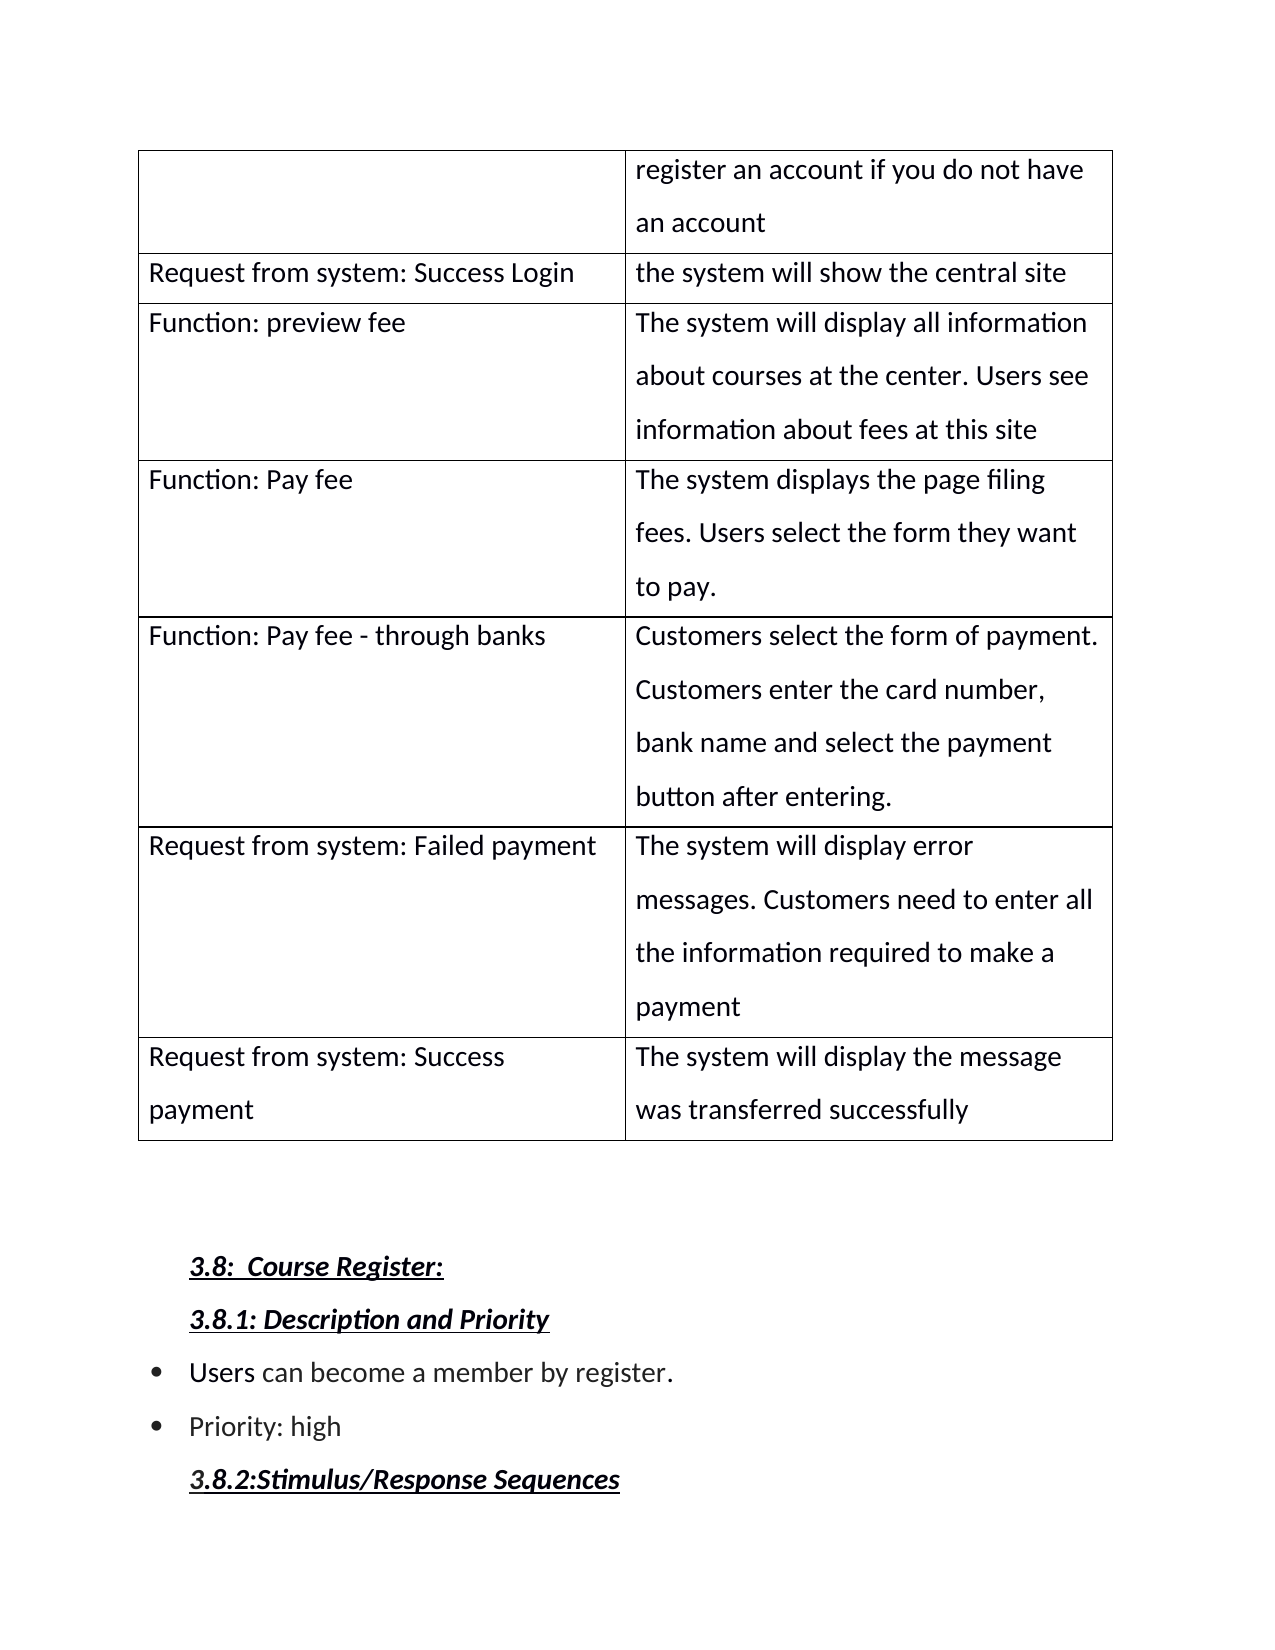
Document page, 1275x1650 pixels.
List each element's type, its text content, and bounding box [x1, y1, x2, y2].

text 3.8: Course Register: [189, 1248, 1125, 1283]
table_cell Customers select the form of payment. Customers enter the card number, bank name and select the payment button after entering. [626, 618, 1112, 826]
text 3.8.2:Stimulus/Response Sequences [189, 1461, 1125, 1497]
table_cell The system displays the page filing fees. Users select the form they want to pay. [626, 461, 1112, 616]
table_cell The system will display error messages. Customers need to enter all the information required to make a payment [626, 828, 1112, 1037]
text 3.8.1: Description and Priority [189, 1301, 1125, 1337]
list Priority: high [151, 1408, 1125, 1444]
table_cell the system will show the central site [626, 254, 1112, 303]
table_cell Request from system: Failed payment [139, 828, 625, 1037]
table_cell The system will display all information about courses at the center. Users see information about fees at this site [626, 304, 1112, 460]
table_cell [139, 151, 625, 253]
table_cell Request from system: Success Login [139, 254, 625, 303]
table_cell The system will display the message was transferred successfully [626, 1038, 1112, 1140]
table_cell Request from system: Success payment [139, 1038, 625, 1140]
table_cell Function: Pay fee [139, 461, 625, 616]
table_cell Function: preview fee [139, 304, 625, 460]
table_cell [626, 151, 1112, 253]
table_cell Function: Pay fee - through banks [139, 618, 625, 826]
list Users can become a member by register. [151, 1354, 1125, 1390]
